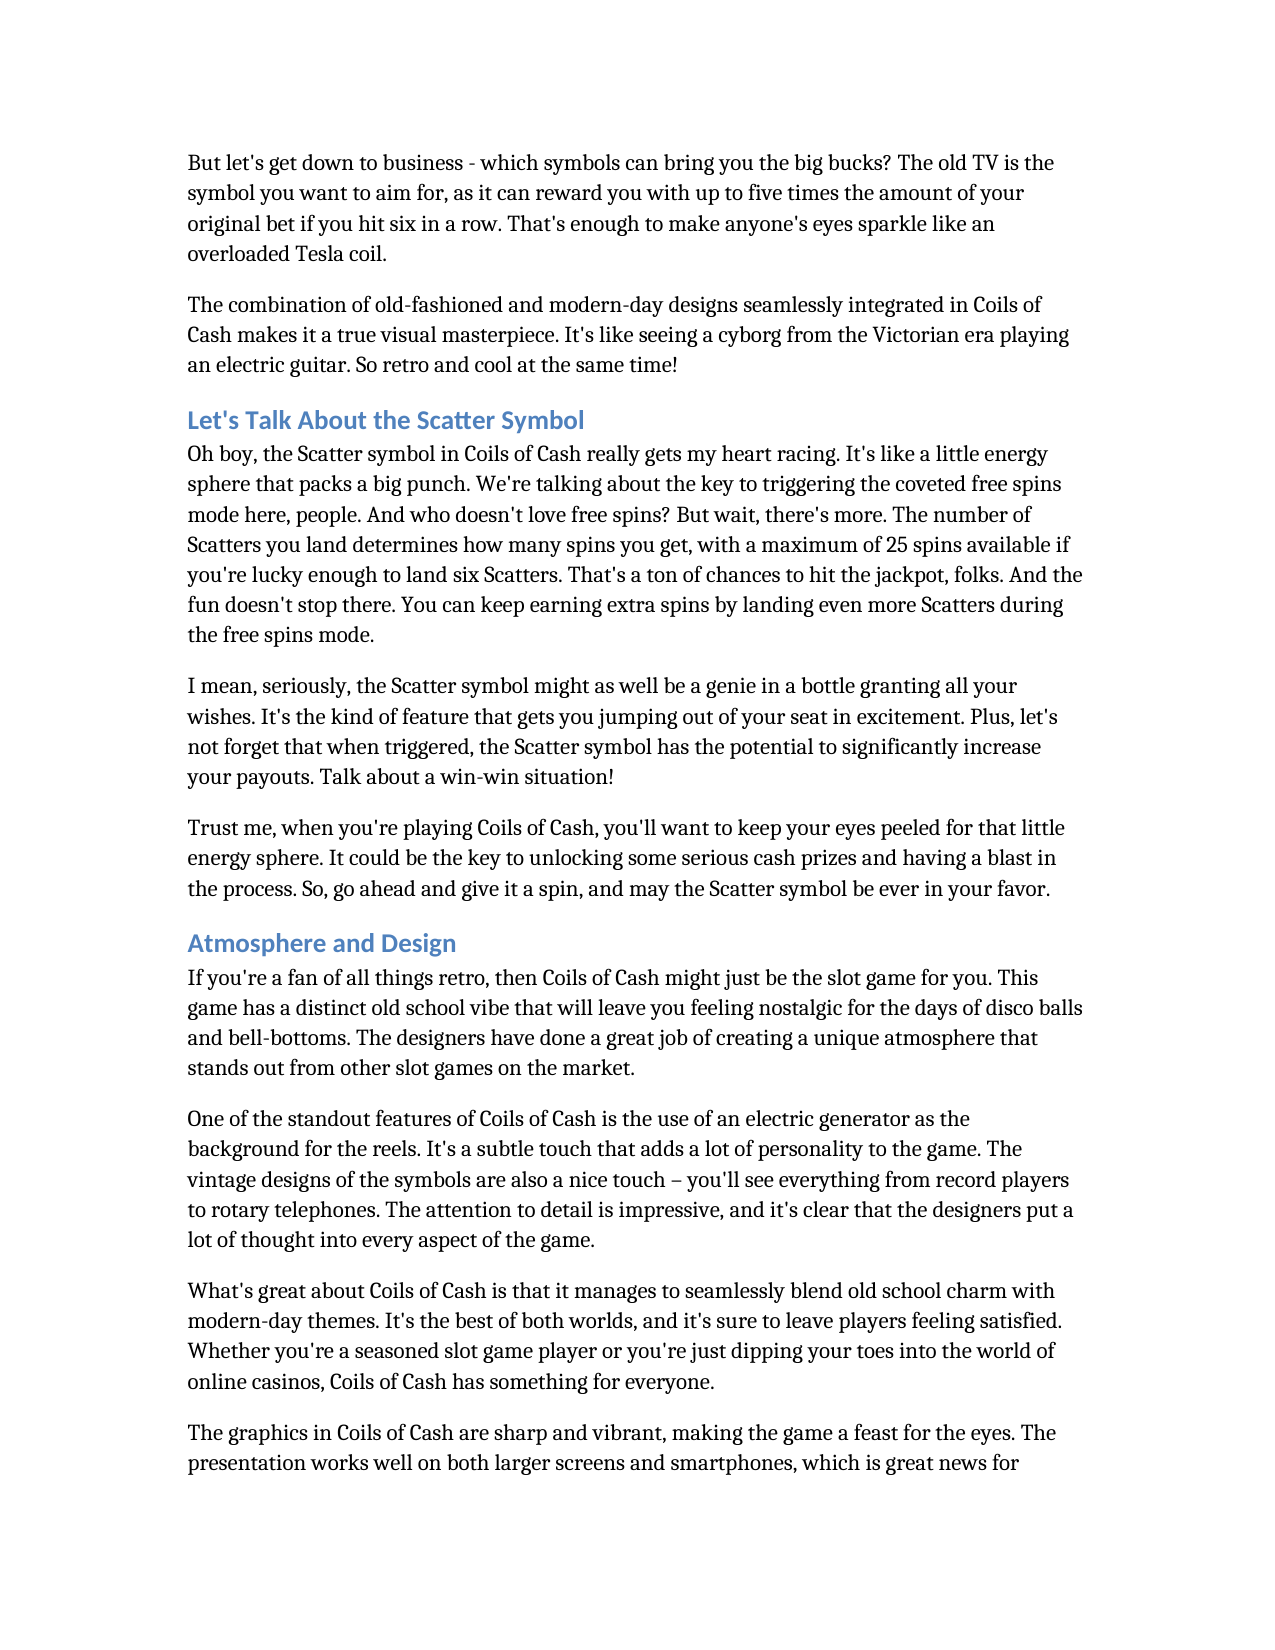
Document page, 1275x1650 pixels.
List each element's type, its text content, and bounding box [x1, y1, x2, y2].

text I mean, seriously, the Scatter symbol might as well be a genie in a bottle granting all your wishes. It's the kind of feature that gets you jumping out of your seat in excitement. Plus, let's not forget that when triggered, the Scatter symbol has the potential to significantly increase your payouts. Talk about a win-win situation! [187, 673, 1087, 790]
text Oh boy, the Scatter symbol in Coils of Cash really gets my heart racing. It's like a little energy sphere that packs a big punch. We're talking about the key to triggering the coveted free spins mode here, people. And who doesn't love free spins? But wait, there's more. The number of Scatters you land determines how many spins you get, with a maximum of 25 spins available if you're lucky enough to land six Scatters. That's a ton of chances to hit the jackpot, folks. And the fun doesn't stop there. You can keep earning extra spins by landing even more Scatters during the free spins mode. [187, 441, 1087, 649]
text Trust me, when you're playing Coils of Cash, you'll want to keep your eyes peeled for that little energy sphere. It could be the key to unlocking some serious cash prizes and having a blast in the process. So, go ahead and give it a spin, and may the Scatter symbol be ever in your favor. [187, 815, 1087, 902]
text If you're a fan of all things retro, then Coils of Cash might just be the slot game for you. This game has a distinct old school vibe that will leave you feeling nostalgic for the days of disco balls and bell-bottoms. The designers have done a great job of creating a unique atmosphere that stands out from other slot games on the market. [187, 964, 1087, 1081]
text One of the standout features of Coils of Cash is the use of an electric generator as the background for the reels. It's a subtle touch that adds a lot of personality to the game. The vintage designs of the symbols are also a nice touch – you'll see everything from record players to rotary telephones. The attention to detail is impressive, and it's clear that the designers put a lot of thought into every aspect of the game. [187, 1106, 1087, 1253]
text The combination of old-fashioned and modern-day designs seamlessly integrated in Coils of Cash makes it a true visual masterpiece. It's like seeing a cyborg from the Victorian era playing an electric guitar. So retro and cool at the same time! [187, 292, 1087, 378]
subtitle Let's Talk About the Scatter Symbol [187, 403, 1087, 436]
text But let's get down to business - which symbols can bring you the big bucks? The old TV is the symbol you want to aim for, as it can reward you with up to five times the amount of your original bet if you hit six in a row. That's enough to make anyone's eyes sparkle like an overloaded Tesla coil. [187, 150, 1087, 267]
subtitle Atmosphere and Design [187, 926, 1087, 959]
